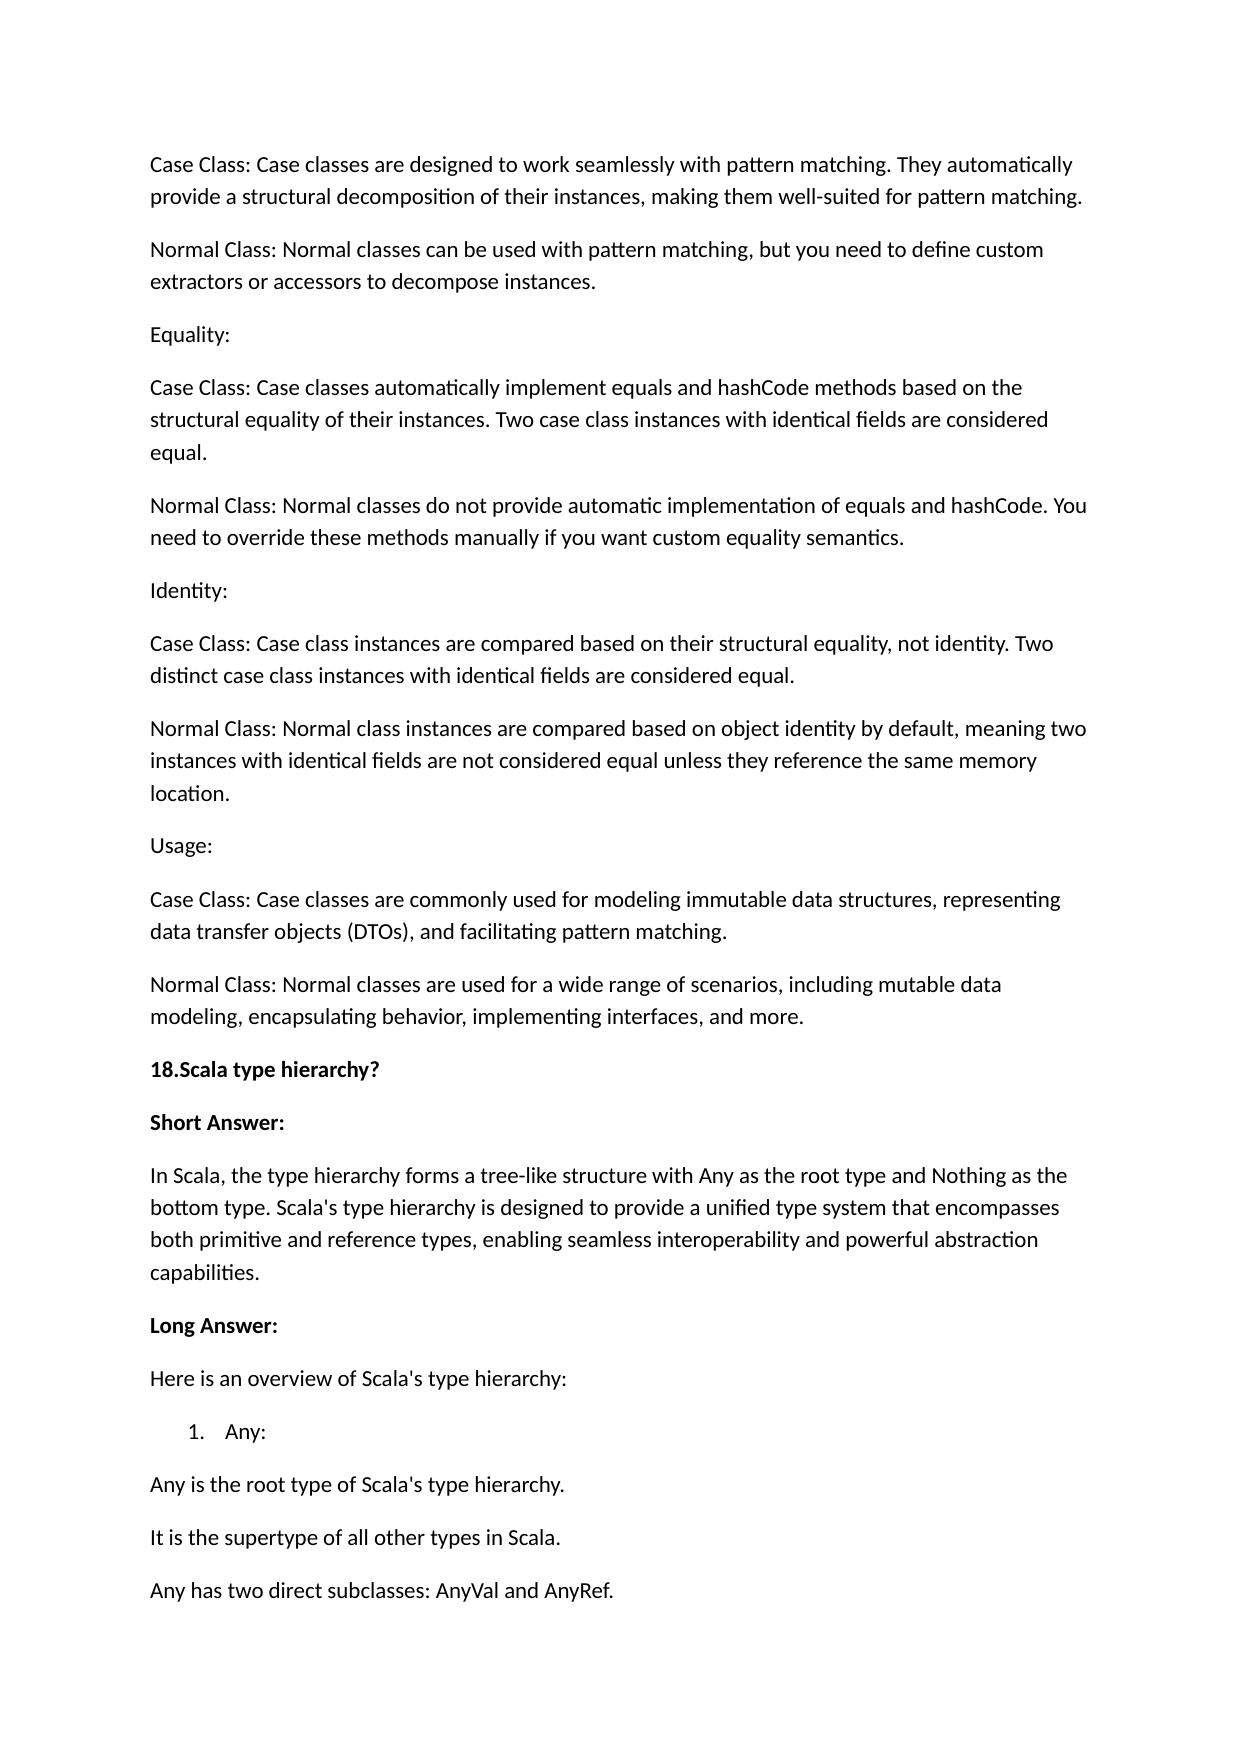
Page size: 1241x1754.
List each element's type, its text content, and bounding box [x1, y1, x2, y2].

text In Scala, the type hierarchy forms a tree-like structure with Any as the root type and Nothing as the bottom type. Scala's type hierarchy is designed to provide a unified type system that encompasses both primitive and reference types, enabling seamless interoperability and powerful abstraction capabilities. [150, 1161, 1090, 1286]
text Long Answer: [150, 1311, 1090, 1339]
text Normal Class: Normal classes can be used with pattern matching, but you need to define custom extractors or accessors to decompose instances. [150, 235, 1090, 295]
text Short Answer: [150, 1108, 1090, 1136]
text Equality: [150, 320, 1090, 348]
text Case Class: Case class instances are compared based on their structural equality, not identity. Two distinct case class instances with identical fields are considered equal. [150, 629, 1090, 689]
text Normal Class: Normal classes are used for a wide range of scenarios, including mutable data modeling, encapsulating behavior, implementing interfaces, and more. [150, 970, 1090, 1030]
text 18.Scala type hierarchy? [150, 1055, 1090, 1083]
list Any: [187, 1417, 1090, 1445]
text It is the supertype of all other types in Scala. [150, 1523, 1090, 1551]
text Here is an overview of Scala's type hierarchy: [150, 1364, 1090, 1392]
text Usage: [150, 832, 1090, 860]
text Normal Class: Normal classes do not provide automatic implementation of equals and hashCode. You need to override these methods manually if you want custom equality semantics. [150, 491, 1090, 551]
text Case Class: Case classes automatically implement equals and hashCode methods based on the structural equality of their instances. Two case class instances with identical fields are considered equal. [150, 373, 1090, 466]
text Case Class: Case classes are commonly used for modeling immutable data structures, representing data transfer objects (DTOs), and facilitating pattern matching. [150, 885, 1090, 945]
text Normal Class: Normal class instances are compared based on object identity by default, meaning two instances with identical fields are not considered equal unless they reference the same memory location. [150, 714, 1090, 807]
text Any is the root type of Scala's type hierarchy. [150, 1470, 1090, 1498]
text Any has two direct subclasses: AnyVal and AnyRef. [150, 1576, 1090, 1604]
text Case Class: Case classes are designed to work seamlessly with pattern matching. They automatically provide a structural decomposition of their instances, making them well-suited for pattern matching. [150, 150, 1090, 210]
text Identity: [150, 576, 1090, 604]
